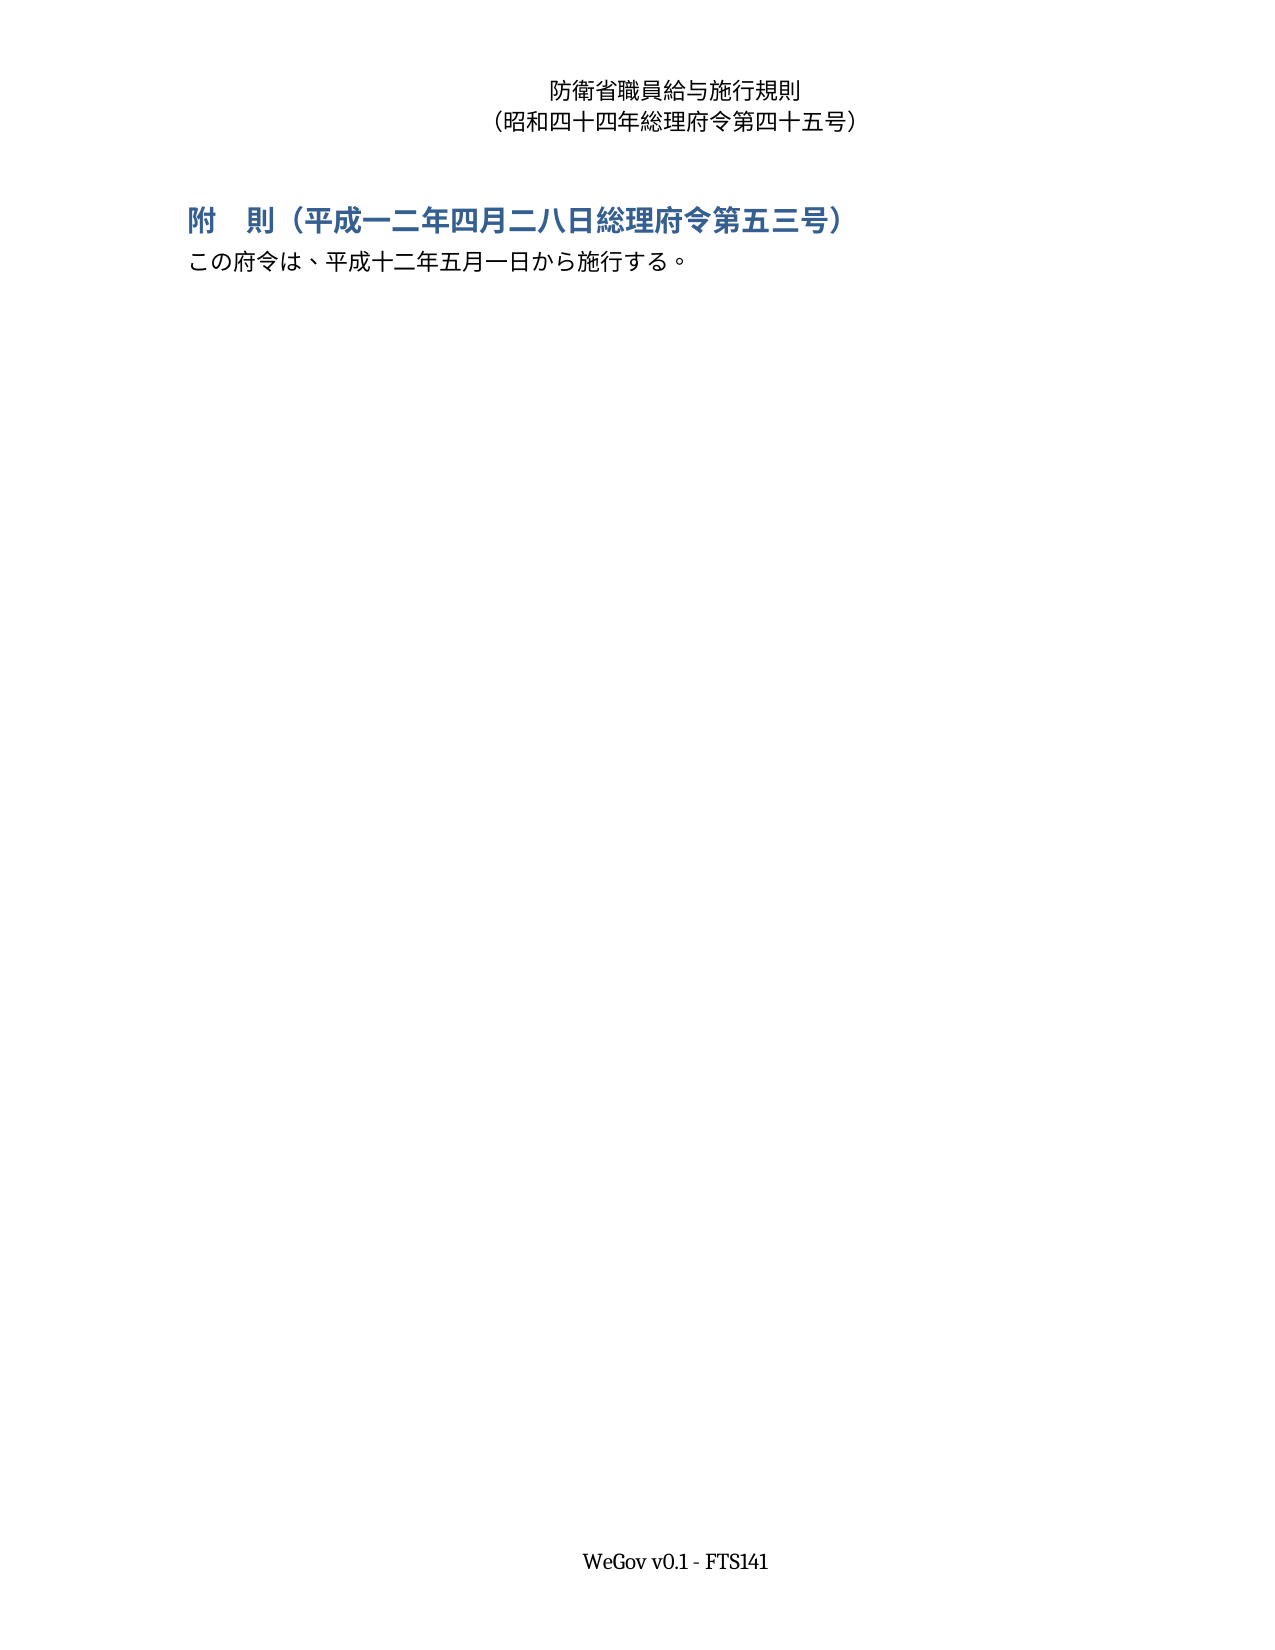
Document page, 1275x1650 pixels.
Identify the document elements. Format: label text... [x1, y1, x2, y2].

subtitle 附 則（平成一二年四月二八日総理府令第五三号） [187, 200, 1087, 240]
text この府令は、平成十二年五月一日から施行する。 [187, 246, 1087, 277]
